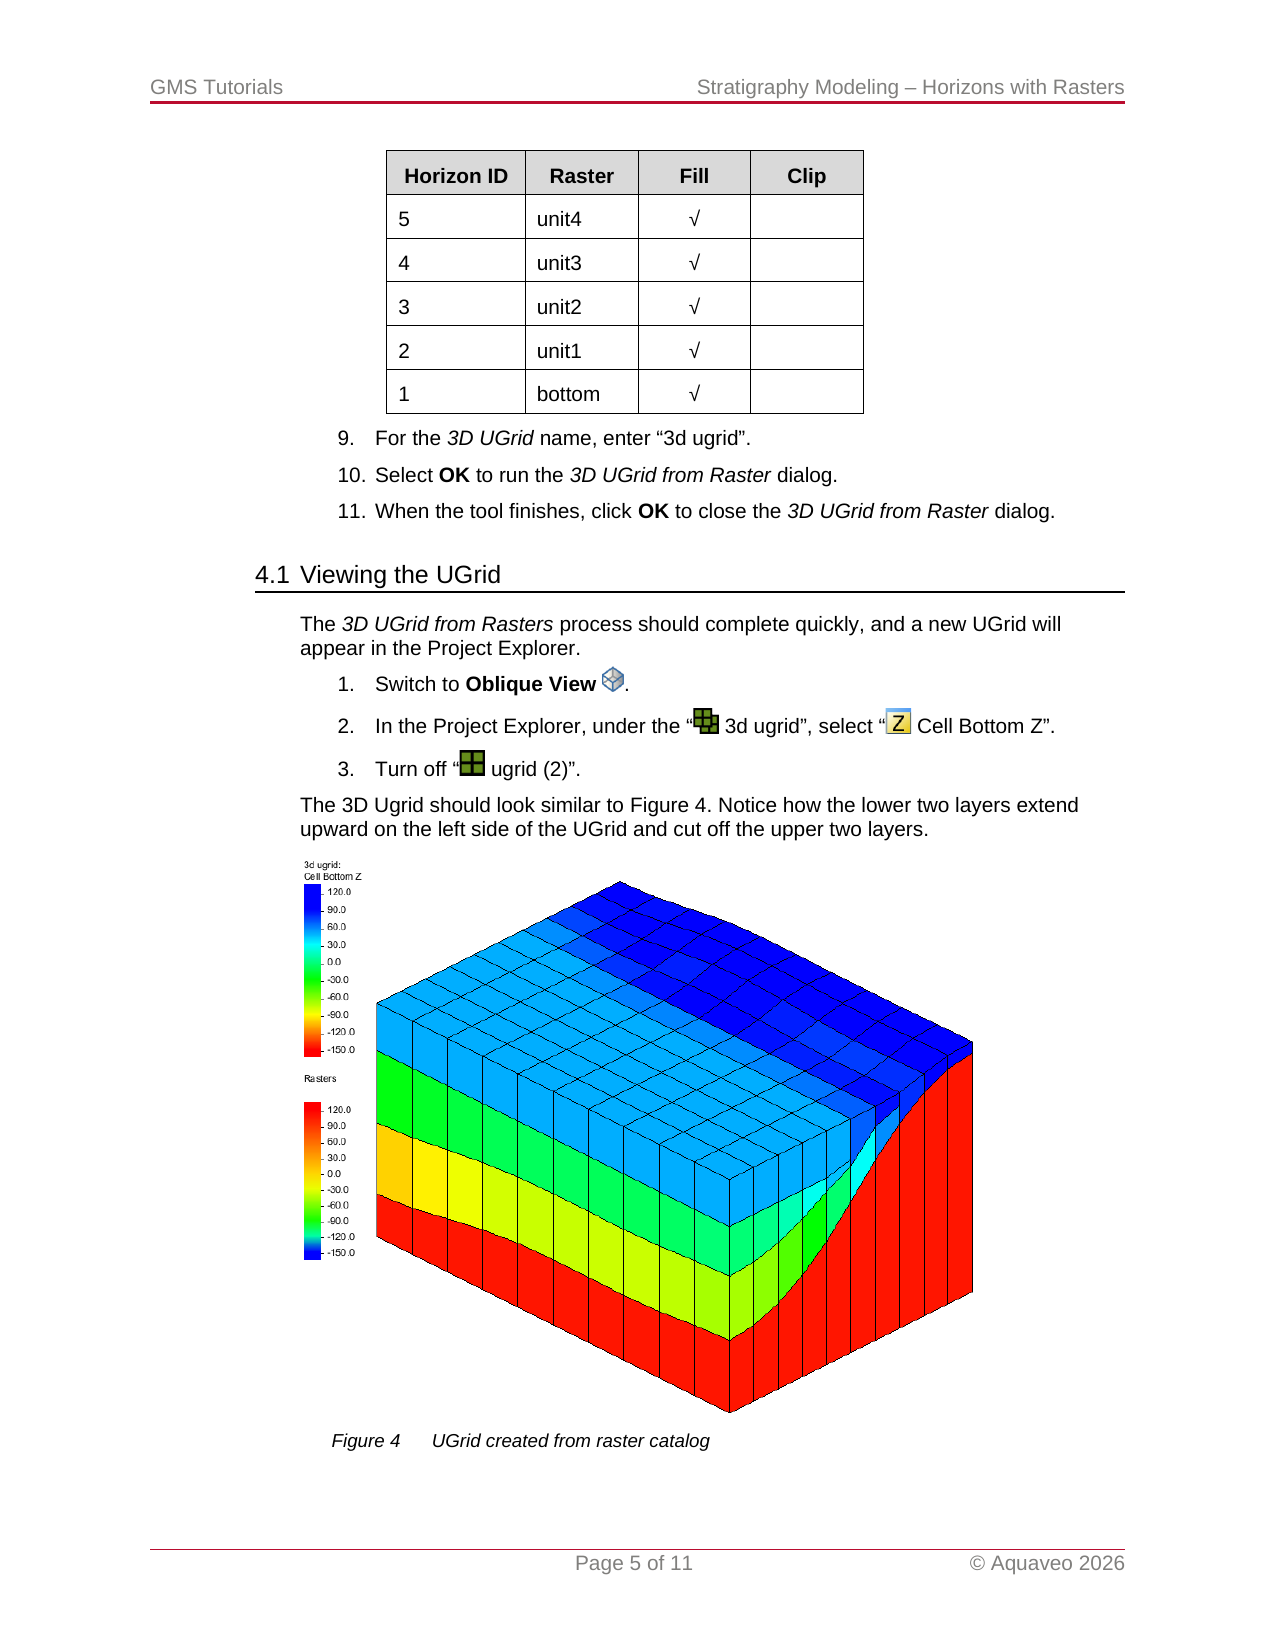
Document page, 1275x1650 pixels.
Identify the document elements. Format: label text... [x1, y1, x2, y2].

table_cell unit2 [526, 282, 638, 325]
list Switch to Oblique View . [337, 666, 1125, 696]
table_cell unit1 [526, 326, 638, 369]
table_cell [751, 239, 863, 281]
table_cell √ [639, 370, 750, 412]
picture [693, 708, 719, 734]
table_cell √ [639, 239, 750, 281]
picture [885, 708, 912, 734]
text The 3D Ugrid should look similar to Figure 4. Notice how the lower two layers extend upward on the left side of the UGrid and cut off the upper two layers. [300, 793, 1125, 841]
text The 3D UGrid from Rasters process should complete quickly, and a new UGrid will appear in the Project Explorer. [300, 612, 1125, 660]
table_cell 4 [387, 239, 525, 281]
list Select OK to run the 3D UGrid from Raster dialog. [337, 462, 1125, 486]
table_cell 2 [387, 326, 525, 369]
table_cell [751, 195, 863, 237]
table_cell [751, 326, 863, 369]
table_header Fill [639, 151, 750, 194]
table_cell 3 [387, 282, 525, 325]
table_header Clip [751, 151, 863, 194]
list Turn off “ ugrid (2)”. [337, 751, 1125, 780]
table_header Horizon ID [387, 151, 525, 194]
picture [459, 750, 485, 776]
table_cell [751, 370, 863, 412]
text Figure 4 UGrid created from raster catalog [331, 1430, 1125, 1451]
table_cell √ [639, 282, 750, 325]
table_cell √ [639, 326, 750, 369]
table_cell unit4 [526, 195, 638, 237]
list When the tool finishes, click OK to close the 3D UGrid from Raster dialog. [337, 499, 1125, 523]
table_cell √ [639, 195, 750, 237]
list In the Project Explorer, under the “ 3d ugrid”, select “ Cell Bottom Z”. [337, 708, 1125, 738]
picture [602, 666, 624, 692]
table_cell [751, 282, 863, 325]
table_cell bottom [526, 370, 638, 412]
table_cell 5 [387, 195, 525, 237]
table_cell unit3 [526, 239, 638, 281]
subtitle Viewing the UGrid [255, 560, 1125, 591]
table_header Raster [526, 151, 638, 194]
picture [300, 853, 1050, 1418]
list For the 3D UGrid name, enter “3d ugrid”. [337, 426, 1125, 450]
table_cell 1 [387, 370, 525, 412]
